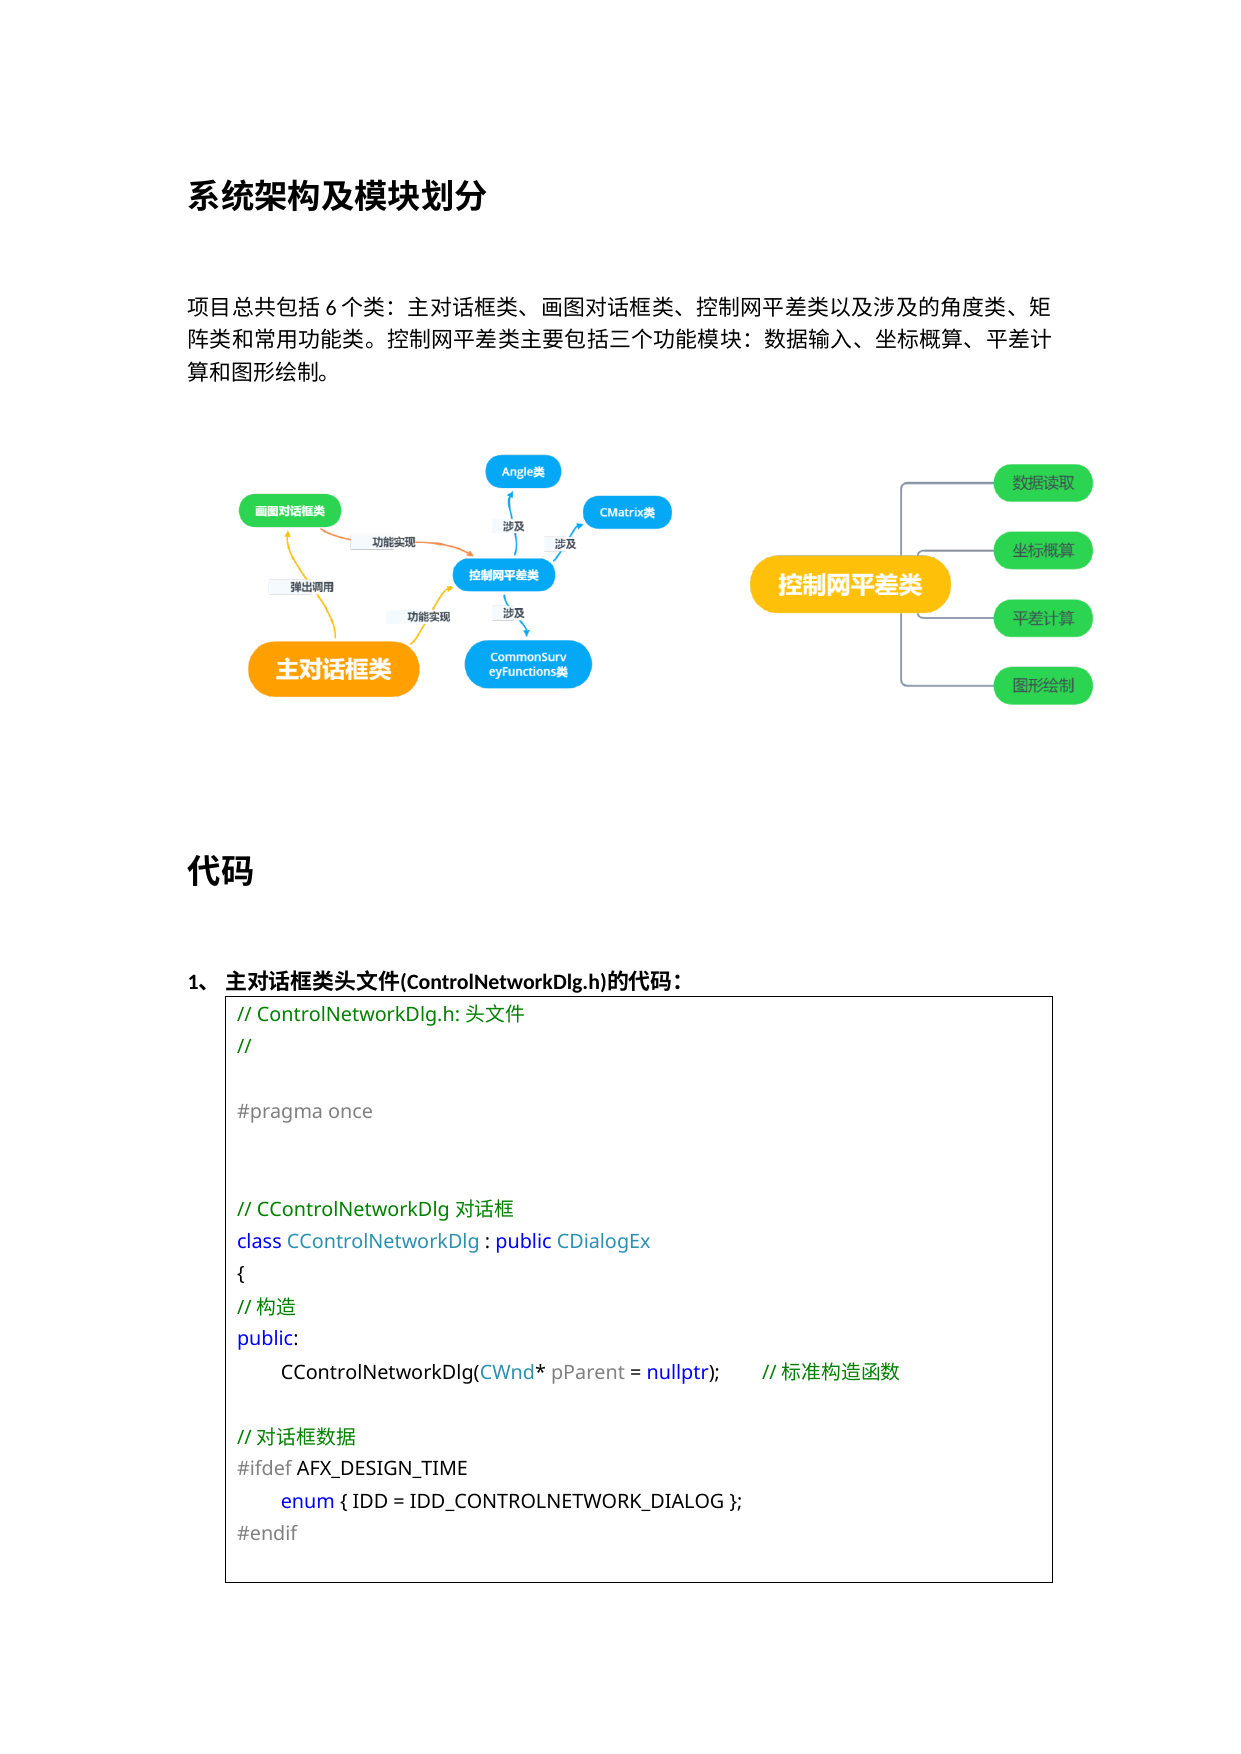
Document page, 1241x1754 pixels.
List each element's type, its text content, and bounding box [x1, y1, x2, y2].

text 项目总共包括6个类：主对话框类、画图对话框类、控制网平差类以及涉及的角度类、矩阵类和常用功能类。控制网平差类主要包括三个功能模块：数据输入、坐标概算、平差计算和图形绘制。 [187, 289, 1053, 387]
picture [197, 413, 1135, 747]
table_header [226, 997, 1052, 1582]
subtitle 系统架构及模块划分 [187, 162, 1053, 227]
subtitle 代码 [187, 836, 1053, 901]
list 主对话框类头文件(ControlNetworkDlg.h)的代码： [187, 963, 1053, 996]
